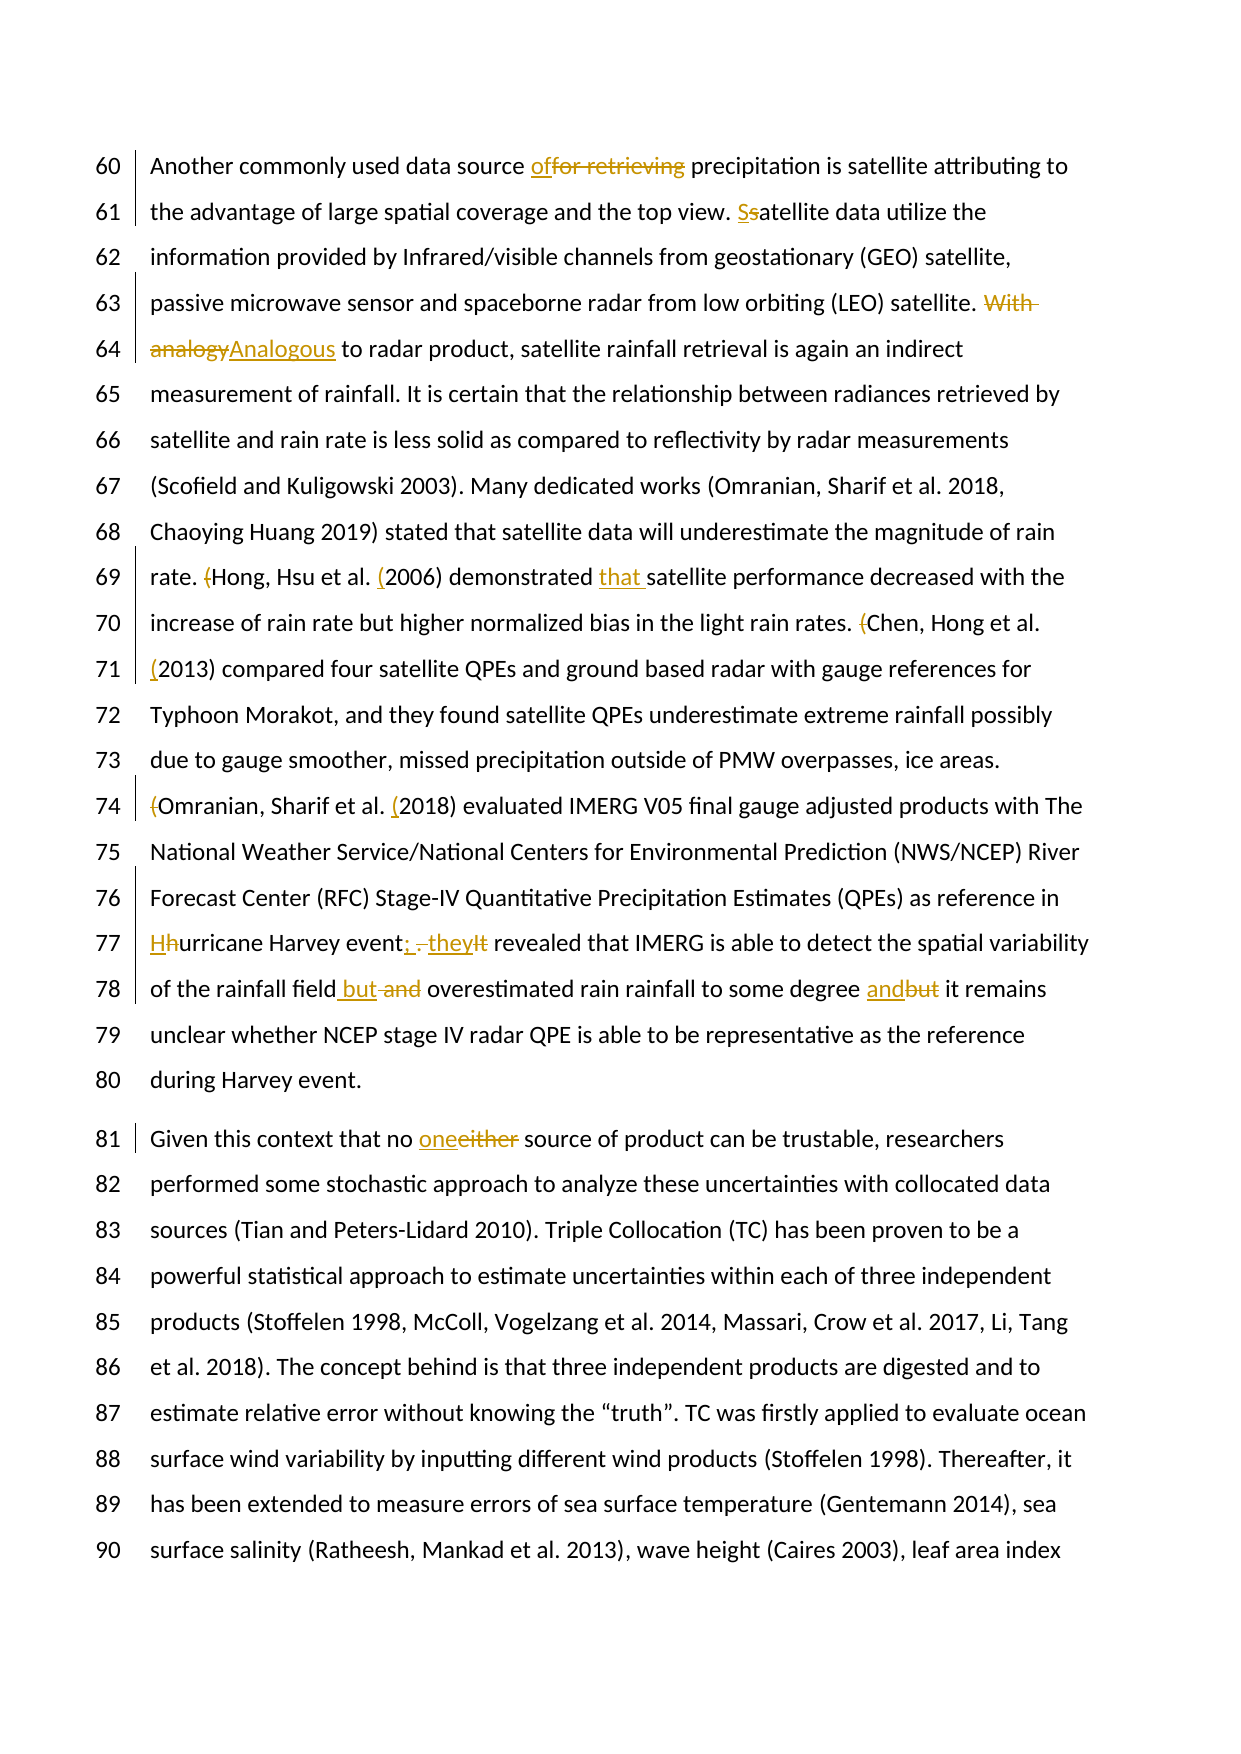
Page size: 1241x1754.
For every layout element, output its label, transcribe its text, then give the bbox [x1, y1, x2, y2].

text Another commonly used data source precipitation is satellite attributing to the advantage of large spatial coverage and the top view. atellite data utilize the information provided by Infrared/visible channels from geostationary (GEO) satellite, passive microwave sensor and spaceborne radar from low orbiting (LEO) satellite. to radar product, satellite rainfall retrieval is again an indirect measurement of rainfall. It is certain that the relationship between radiances retrieved by satellite and rain rate is less solid as compared to reflectivity by radar measurements (Scofield and Kuligowski 2003). Many dedicated works (Omranian, Sharif et al. 2018, Chaoying Huang 2019) stated that satellite data will underestimate the magnitude of rain rate. Hong, Hsu et al. 2006) demonstrated satellite performance decreased with the increase of rain rate but higher normalized bias in the light rain rates. Chen, Hong et al. 2013) compared four satellite QPEs and ground based radar with gauge references for Typhoon Morakot, and they found satellite QPEs underestimate extreme rainfall possibly due to gauge smoother, missed precipitation outside of PMW overpasses, ice areas. Omranian, Sharif et al. 2018) evaluated IMERG V05 final gauge adjusted products with The National Weather Service/National Centers for Environmental Prediction (NWS/NCEP) River Forecast Center (RFC) Stage-IV Quantitative Precipitation Estimates (QPEs) as reference in urricane Harvey event revealed that IMERG is able to detect the spatial variability of the rainfall field overestimated rain rainfall to some degree it remains unclear whether NCEP stage IV radar QPE is able to be representative as the reference during Harvey event. [150, 150, 1090, 1095]
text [150, 1123, 1090, 1565]
